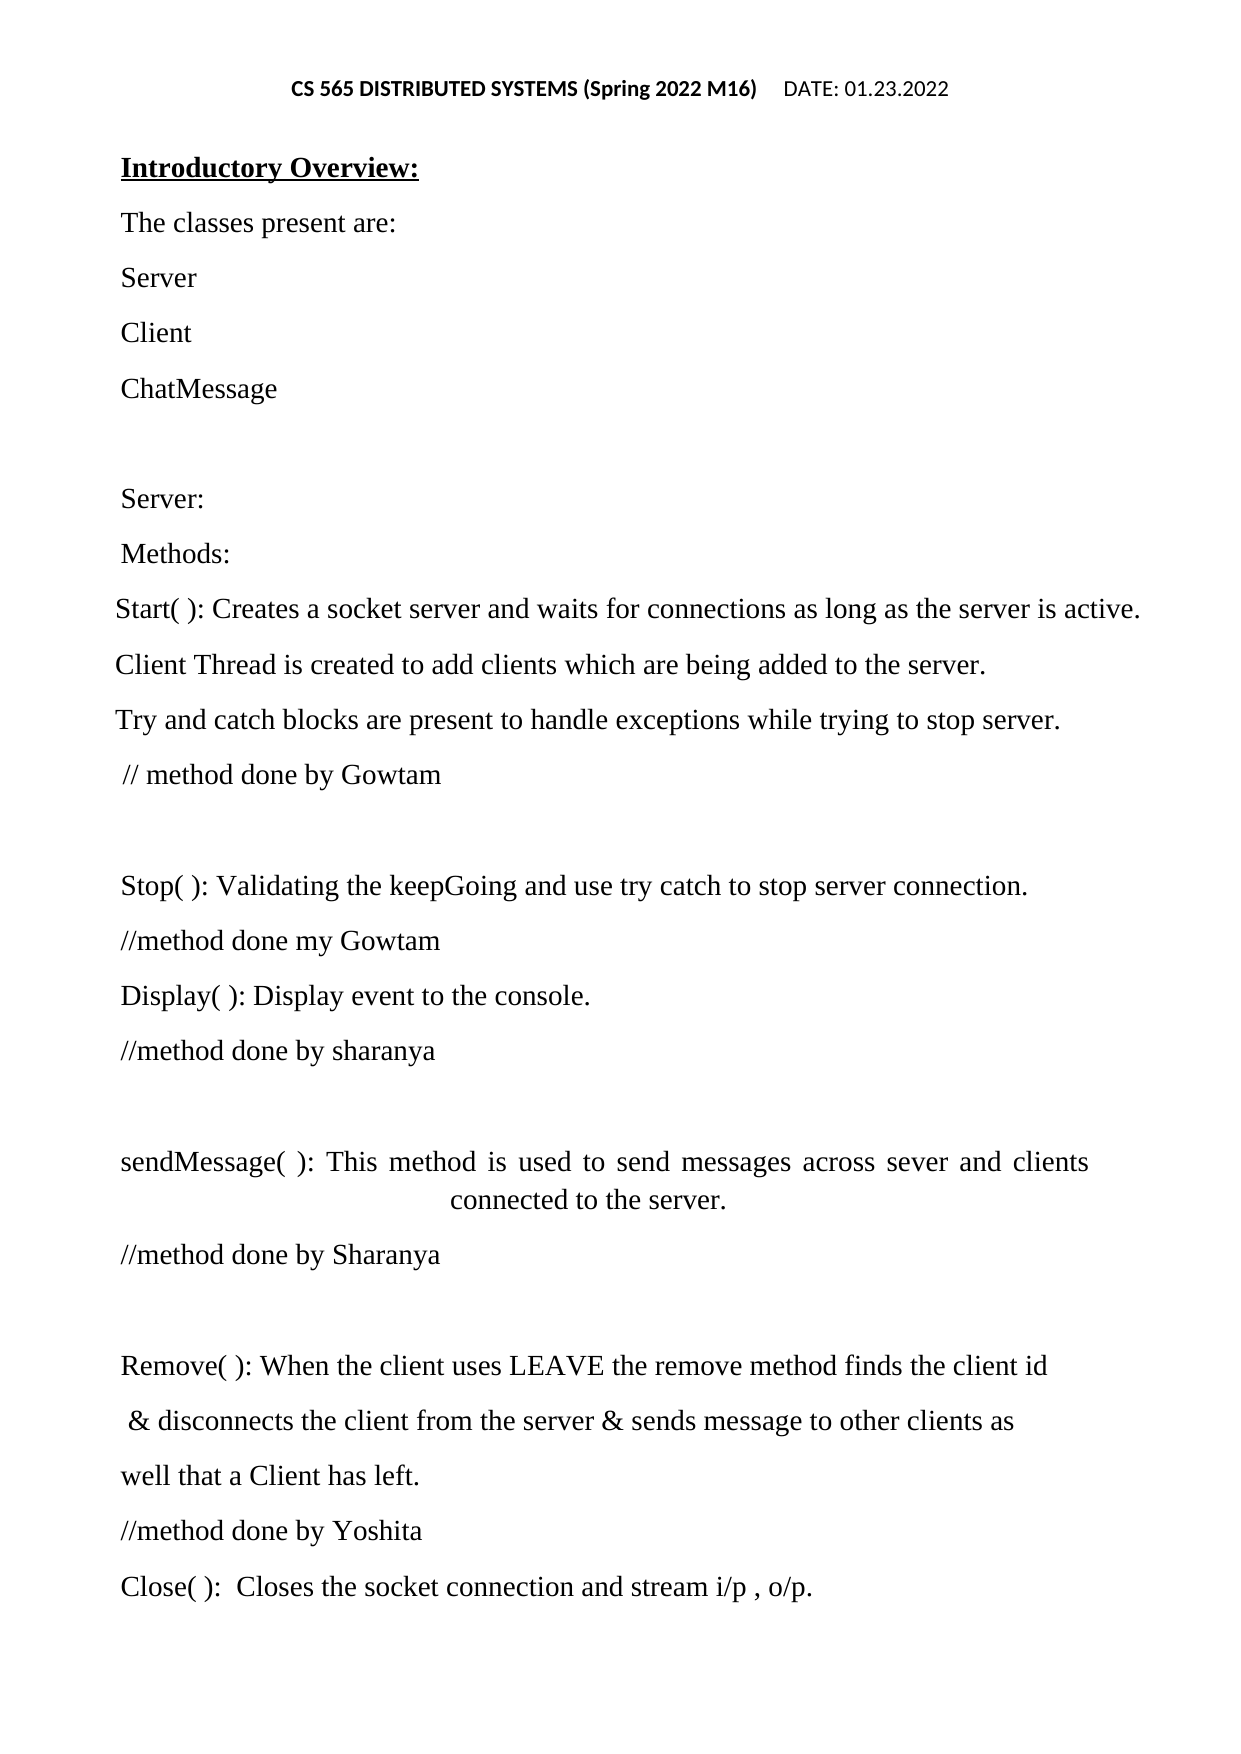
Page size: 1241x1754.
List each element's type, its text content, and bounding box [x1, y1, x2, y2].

text ChatMessage [120, 371, 1090, 404]
text Start( ): Creates a socket server and waits for connections as long as the server is active. [57, 592, 1198, 625]
text Stop( ): Validating the keepGoing and use try catch to stop server connection. [120, 868, 1090, 901]
text Server [120, 260, 1090, 294]
text Client Thread is created to add clients which are being added to the server. [57, 647, 1198, 680]
text //method done by sharanya [120, 1033, 1090, 1067]
text well that a Client has left. [120, 1458, 1090, 1492]
text The classes present are: [120, 205, 1090, 239]
text //method done by Yoshita [120, 1513, 1090, 1547]
text Server: [120, 481, 1090, 515]
text Introductory Overview: [120, 150, 1090, 183]
text //method done by Sharanya [120, 1237, 1090, 1271]
text Remove( ): When the client uses LEAVE the remove method finds the client id [120, 1348, 1090, 1381]
text sendMessage( ): This method is used to send messages across sever and clients connected to the server. [120, 1144, 1090, 1216]
text Close( ): Closes the socket connection and stream i/p , o/p. [120, 1569, 1090, 1602]
text //method done my Gowtam [120, 923, 1090, 956]
text Methods: [120, 536, 1090, 570]
text & disconnects the client from the server & sends message to other clients as [120, 1403, 1090, 1437]
text Try and catch blocks are present to handle exceptions while trying to stop server. [57, 702, 1198, 736]
text // method done by Gowtam [57, 757, 1198, 791]
text Client [120, 316, 1090, 349]
text Display( ): Display event to the console. [120, 978, 1090, 1012]
